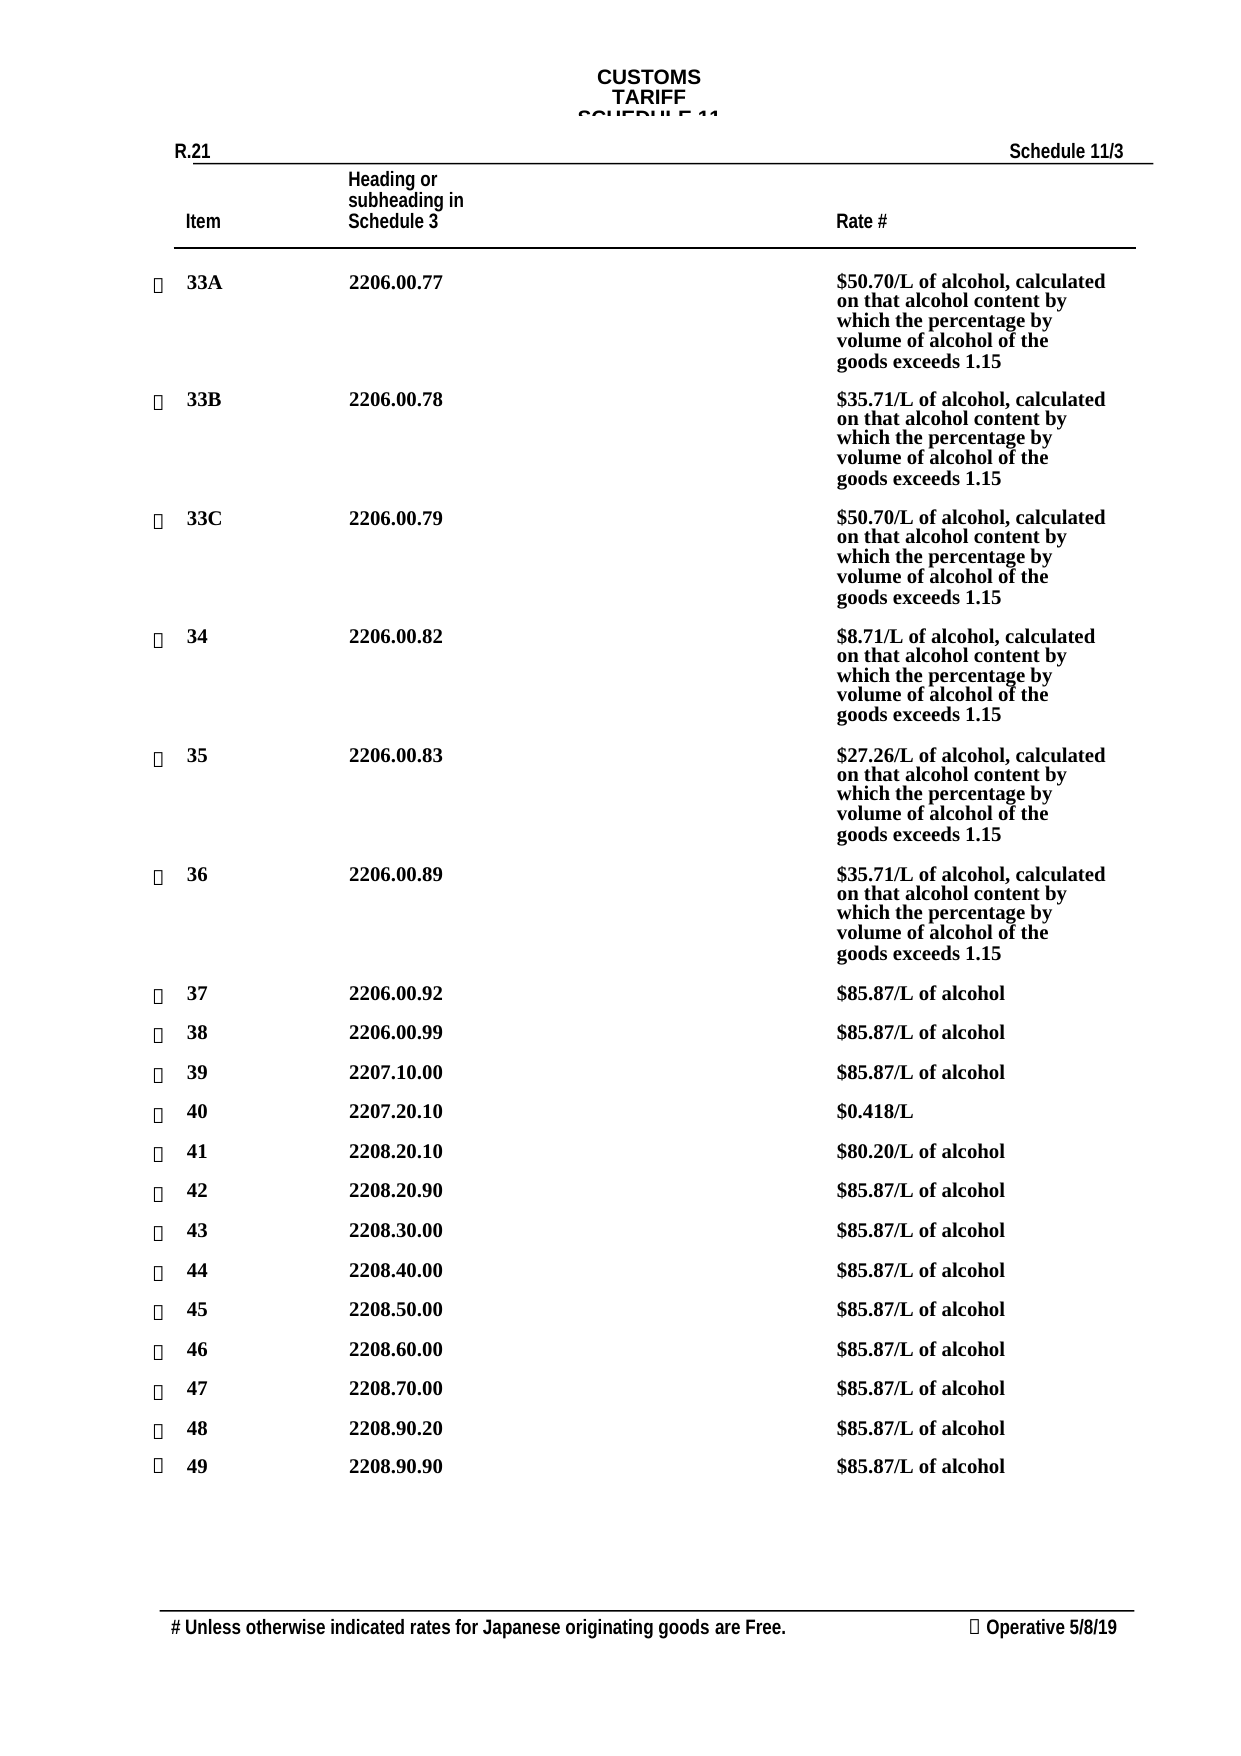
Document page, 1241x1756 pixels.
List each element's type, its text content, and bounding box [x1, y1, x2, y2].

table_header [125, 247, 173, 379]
text Heading or subheading in [348, 170, 466, 212]
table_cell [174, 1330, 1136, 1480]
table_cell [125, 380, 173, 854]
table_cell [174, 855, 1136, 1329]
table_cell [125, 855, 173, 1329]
text R.21 Schedule 11/3 [174, 139, 1240, 163]
text Item Schedule 3 Rate # [186, 212, 1240, 233]
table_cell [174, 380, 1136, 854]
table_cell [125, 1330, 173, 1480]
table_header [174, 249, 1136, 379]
text # Unless otherwise indicated rates for Japanese originating goods are Free.  Operative 5/8/19 [171, 1607, 1240, 1641]
